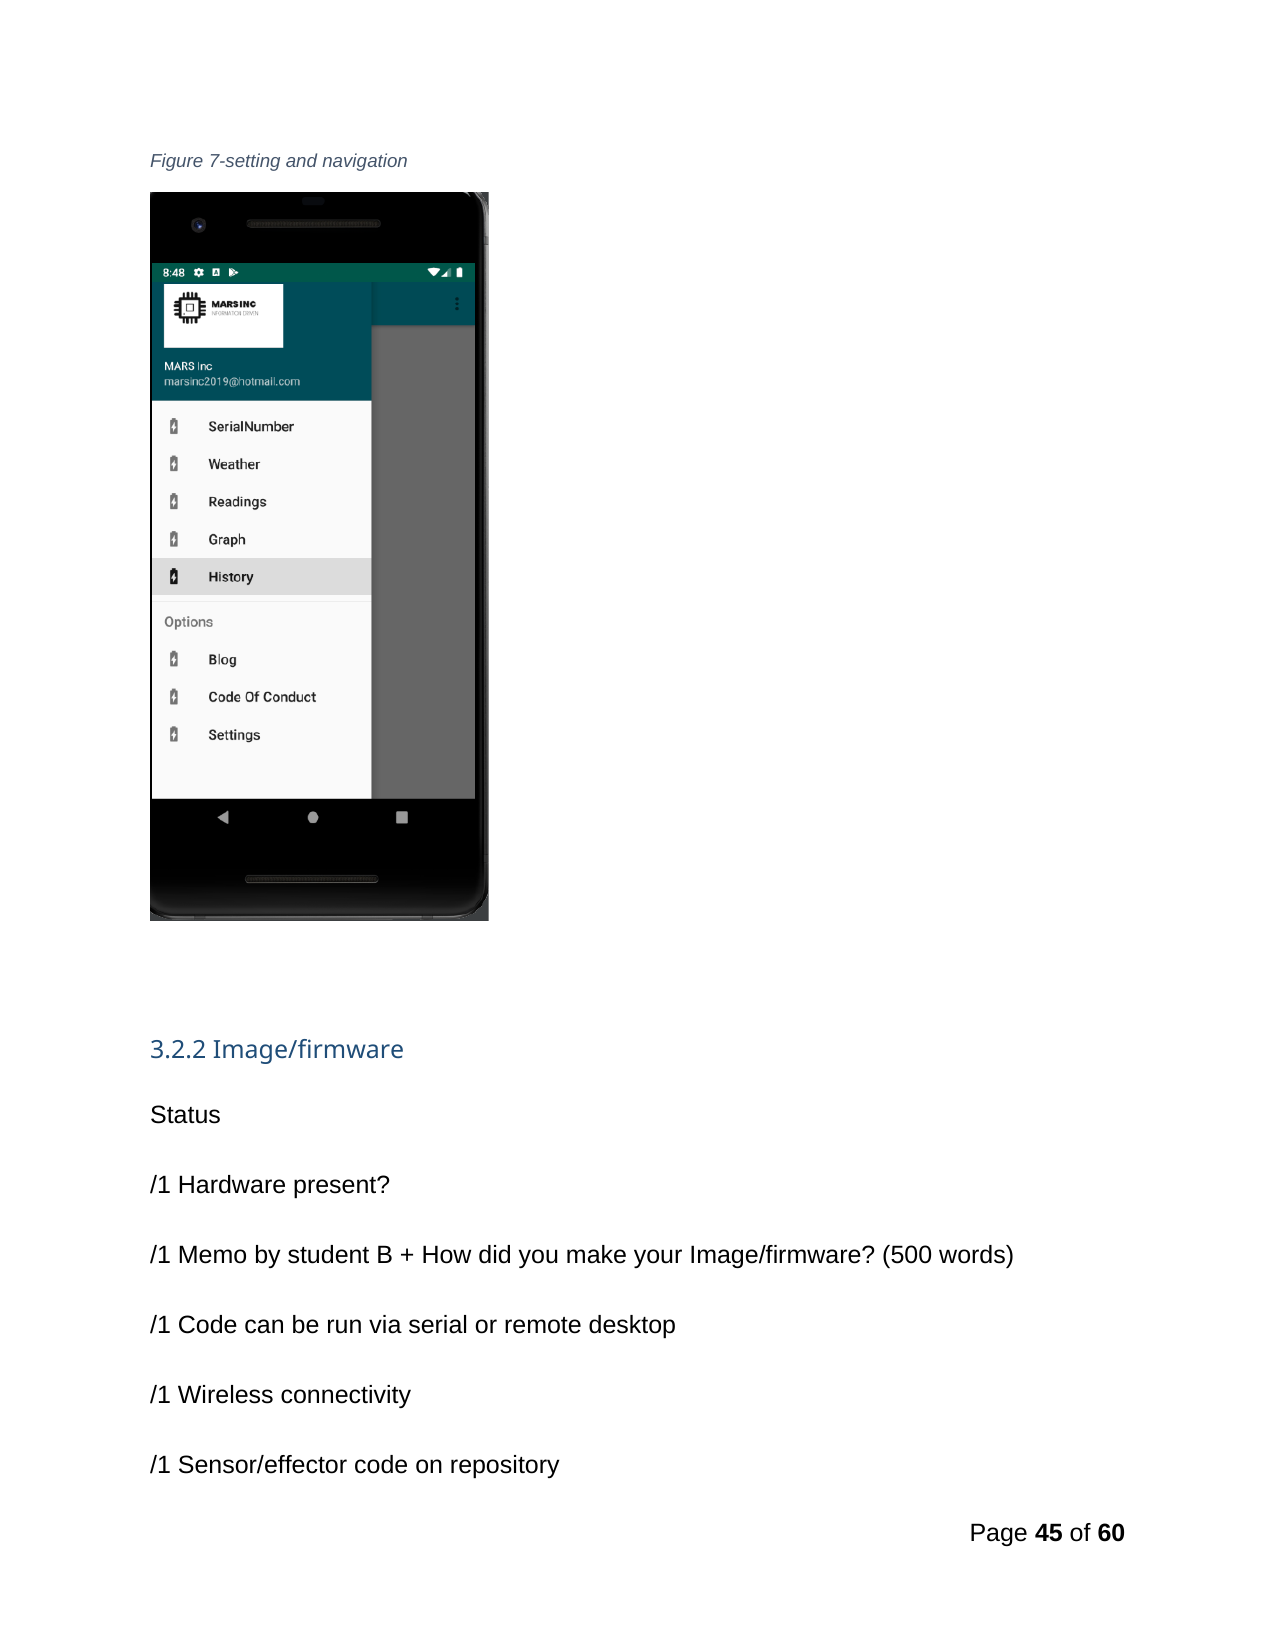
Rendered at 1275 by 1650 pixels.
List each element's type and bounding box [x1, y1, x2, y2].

picture [150, 192, 489, 921]
